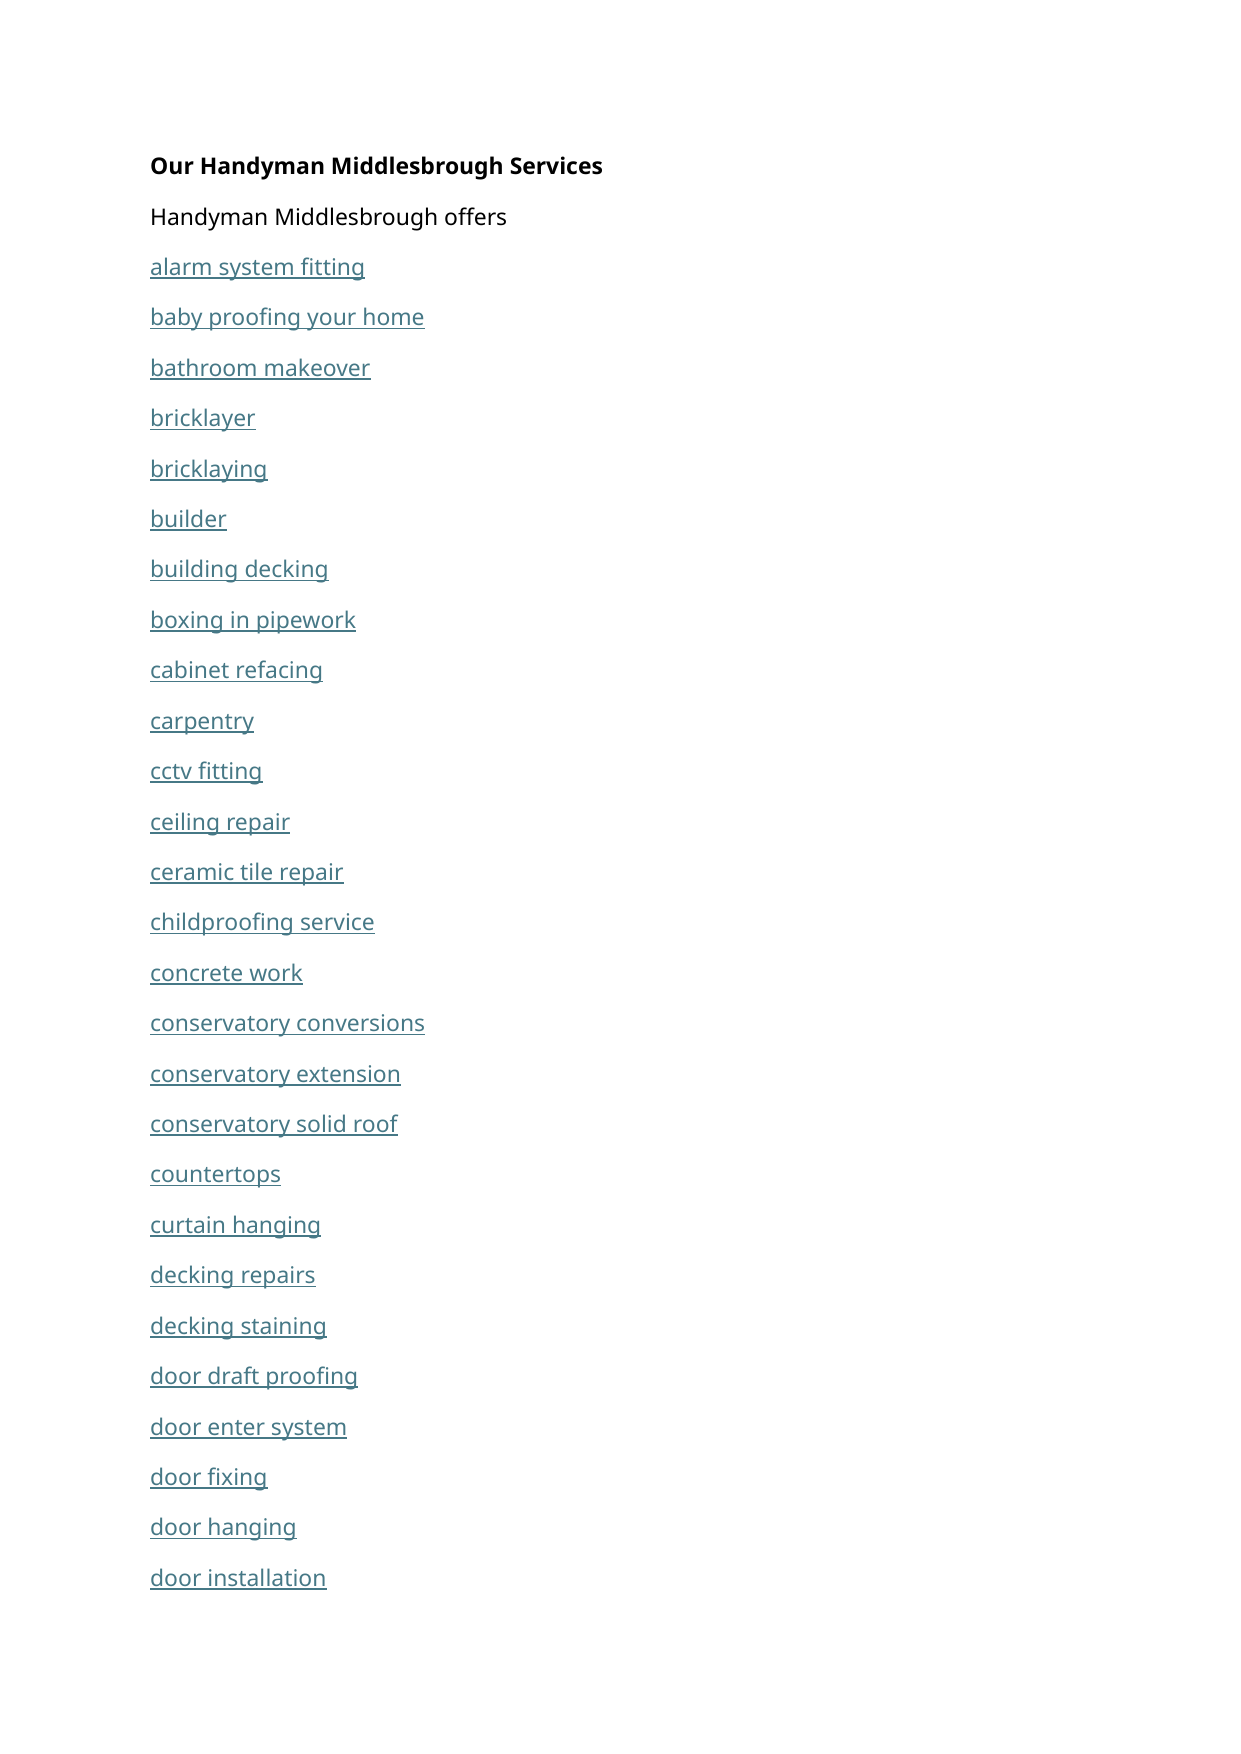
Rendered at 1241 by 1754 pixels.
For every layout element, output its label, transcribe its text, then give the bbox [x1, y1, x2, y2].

text cctv fitting [150, 755, 1090, 786]
text builder [150, 503, 1090, 534]
text ceiling repair [150, 805, 1090, 837]
text door draft proofing [150, 1360, 1090, 1391]
text cabinet refacing [150, 654, 1090, 685]
text bricklayer [150, 402, 1090, 433]
text countertops [150, 1158, 1090, 1189]
text conservatory conversions [150, 1007, 1090, 1038]
text building decking [150, 553, 1090, 584]
text conservatory extension [150, 1057, 1090, 1089]
text bathroom makeover [150, 352, 1090, 383]
text boxing in pipework [150, 604, 1090, 635]
text alarm system fitting [150, 251, 1090, 282]
text decking staining [150, 1309, 1090, 1341]
text baby proofing your home [150, 301, 1090, 332]
text conservatory solid roof [150, 1108, 1090, 1139]
text bricklaying [150, 452, 1090, 484]
text Handyman Middlesbrough offers [150, 200, 1090, 232]
text carpentry [150, 704, 1090, 736]
text door installation [150, 1562, 1090, 1593]
text Our Handyman Middlesbrough Services [150, 150, 1090, 181]
text door enter system [150, 1410, 1090, 1442]
text ceramic tile repair [150, 856, 1090, 887]
text childproofing service [150, 906, 1090, 937]
text door fixing [150, 1461, 1090, 1492]
text concrete work [150, 957, 1090, 988]
text door hanging [150, 1511, 1090, 1542]
text decking repairs [150, 1259, 1090, 1290]
text curtain hanging [150, 1209, 1090, 1240]
